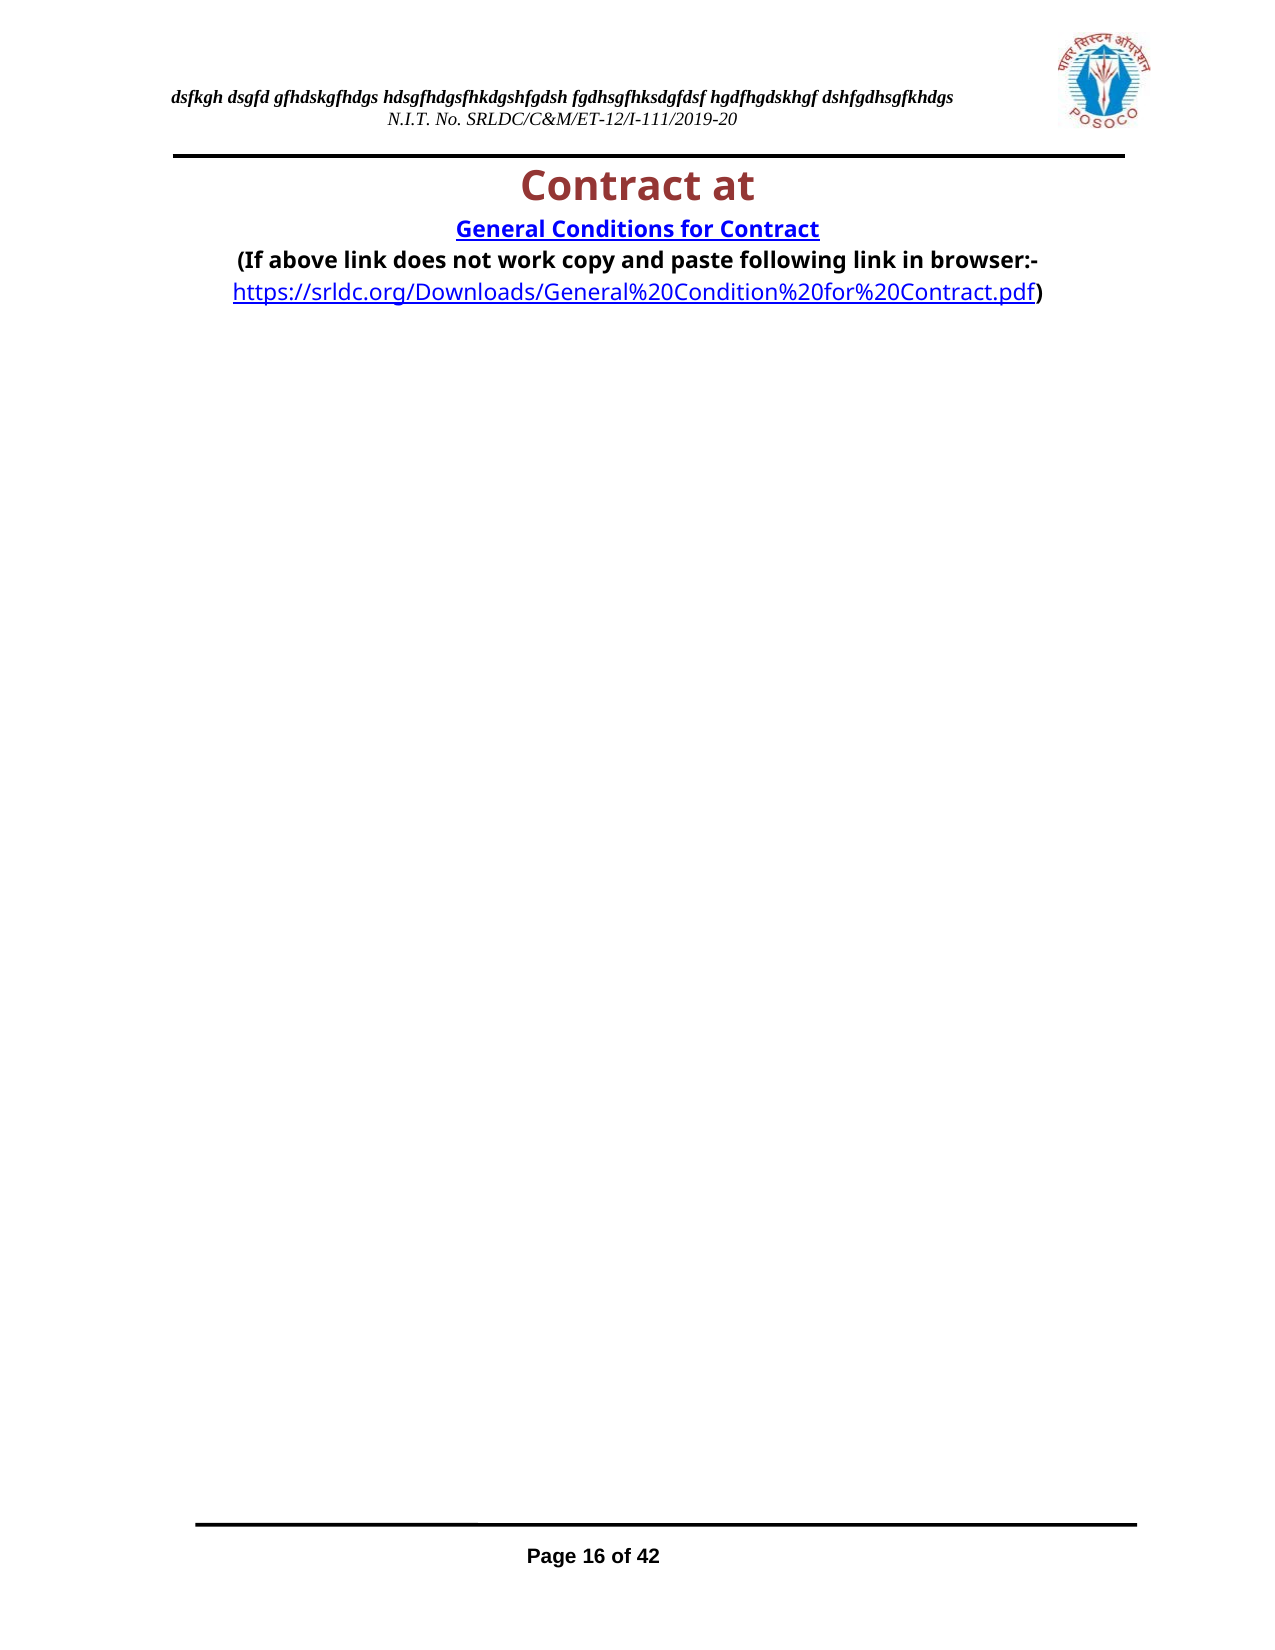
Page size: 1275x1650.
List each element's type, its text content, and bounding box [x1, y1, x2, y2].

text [213, 156, 1062, 213]
text (If above link does not work copy and paste following link in browser:- https://srldc.org/Downloads/General%20Condition%20for%20Contract.pdf) [213, 244, 1062, 307]
picture [1057, 32, 1151, 129]
text General Conditions for Contract [213, 213, 1062, 244]
